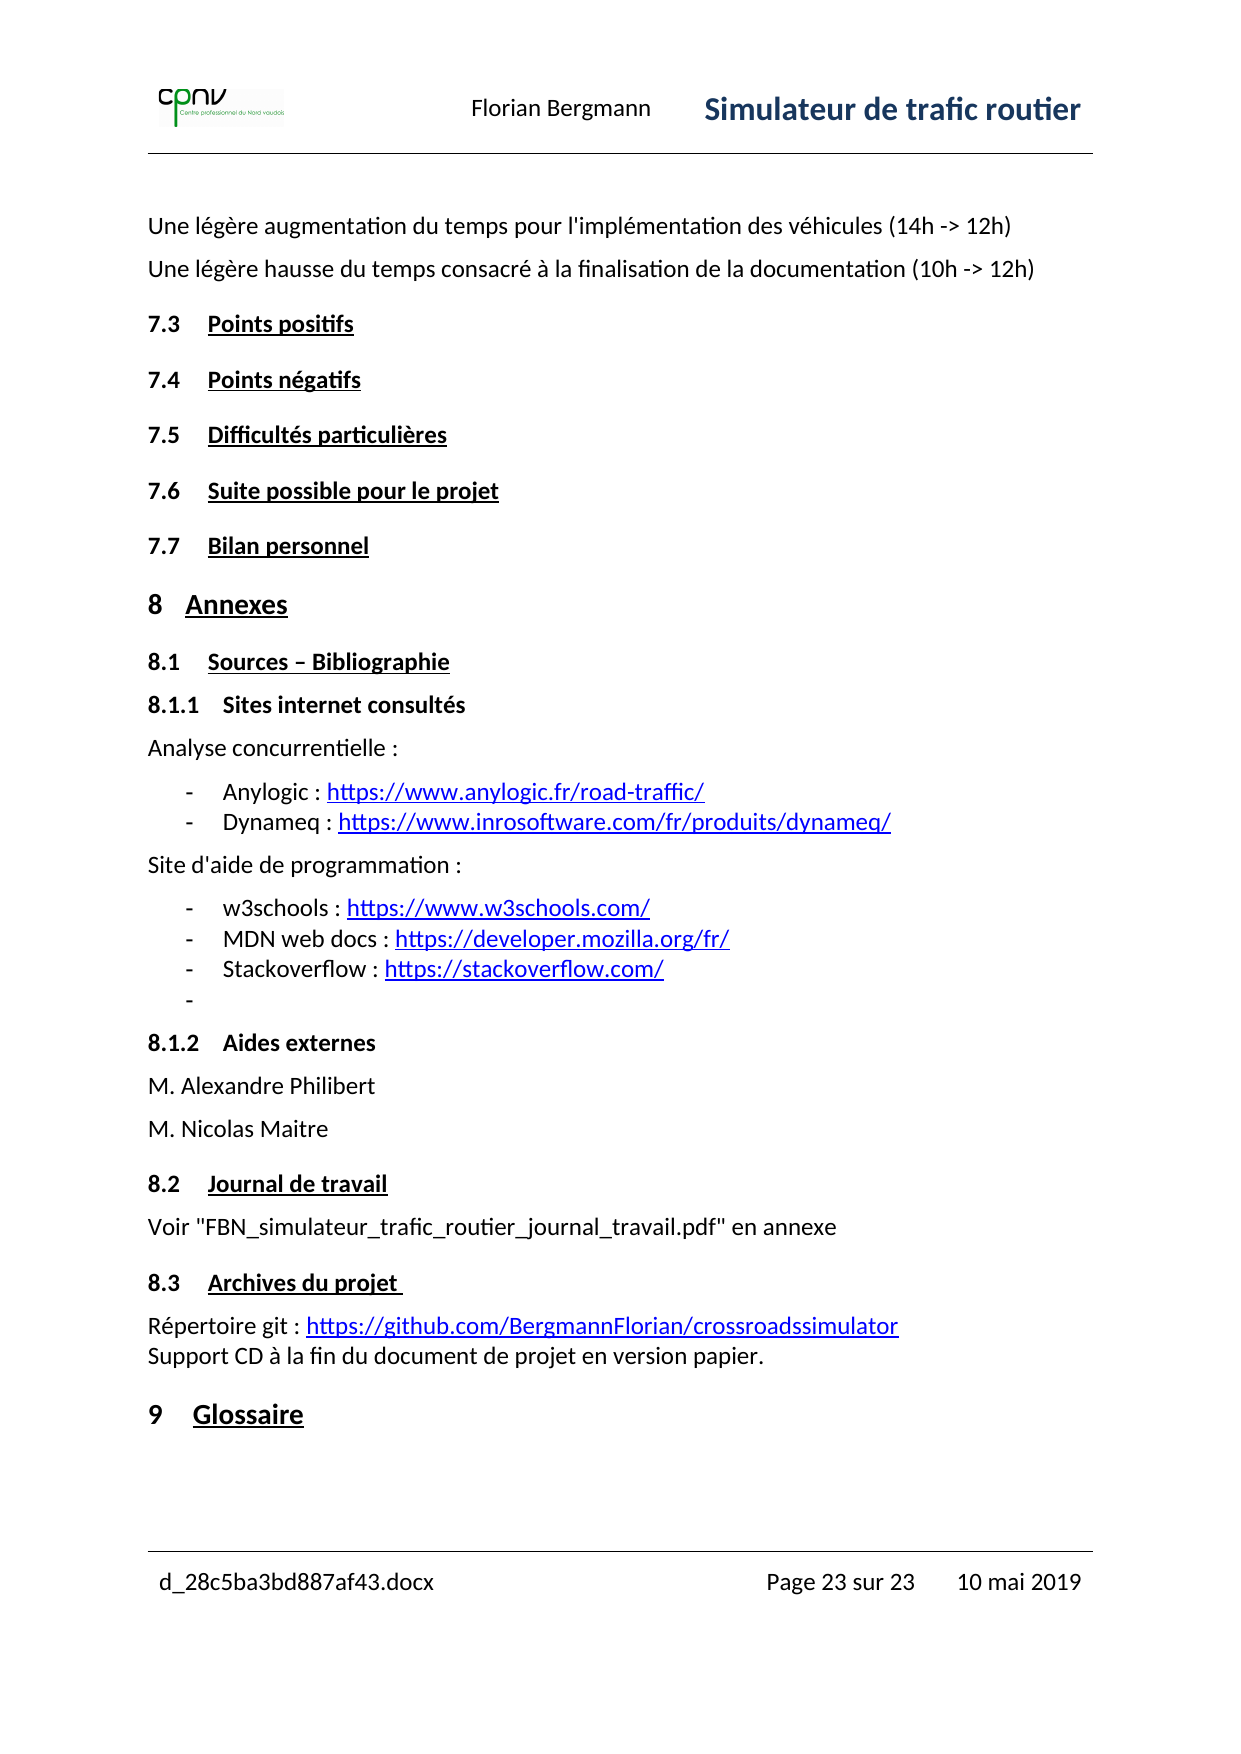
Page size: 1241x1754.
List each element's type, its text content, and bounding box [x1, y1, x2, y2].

list Anylogic : https://www.anylogic.fr/road-traffic/ [185, 776, 1092, 806]
picture [158, 89, 284, 127]
text Une légère hausse du temps consacré à la finalisation de la documentation (10h -> 12h) [148, 253, 1092, 283]
subtitle Journal de travail [148, 1168, 1092, 1199]
subtitle Points positifs [148, 308, 1092, 339]
list Dynameq : https://www.inrosoftware.com/fr/produits/dynameq/ [185, 806, 1092, 837]
subtitle Bilan personnel [148, 530, 1092, 561]
text Analyse concurrentielle : [148, 733, 1092, 763]
text M. Nicolas Maitre [148, 1113, 1092, 1143]
subtitle Archives du projet [148, 1267, 1092, 1297]
subtitle Sites internet consultés [148, 689, 1092, 720]
text Support CD à la fin du document de projet en version papier. [148, 1340, 1092, 1371]
subtitle Difficultés particulières [148, 419, 1092, 450]
subtitle Aides externes [148, 1027, 1092, 1057]
text Voir "FBN_simulateur_trafic_routier_journal_travail.pdf" en annexe [148, 1211, 1092, 1242]
subtitle Points négatifs [148, 364, 1092, 394]
subtitle Glossaire [148, 1396, 1092, 1432]
subtitle Suite possible pour le projet [148, 475, 1092, 505]
subtitle Annexes [148, 586, 1092, 622]
list w3schools : https://www.w3schools.com/ [185, 892, 1092, 923]
text Site d'aide de programmation : [148, 849, 1092, 880]
subtitle Sources – Bibliographie [148, 647, 1092, 677]
text Une légère augmentation du temps pour l'implémentation des véhicules (14h -> 12h) [148, 210, 1092, 240]
text M. Alexandre Philibert [148, 1070, 1092, 1100]
list MDN web docs : https://developer.mozilla.org/fr/ [185, 923, 1092, 953]
list Stackoverflow : https://stackoverflow.com/ [185, 953, 1092, 984]
text Répertoire git : https://github.com/BergmannFlorian/crossroadssimulator [148, 1310, 1092, 1340]
